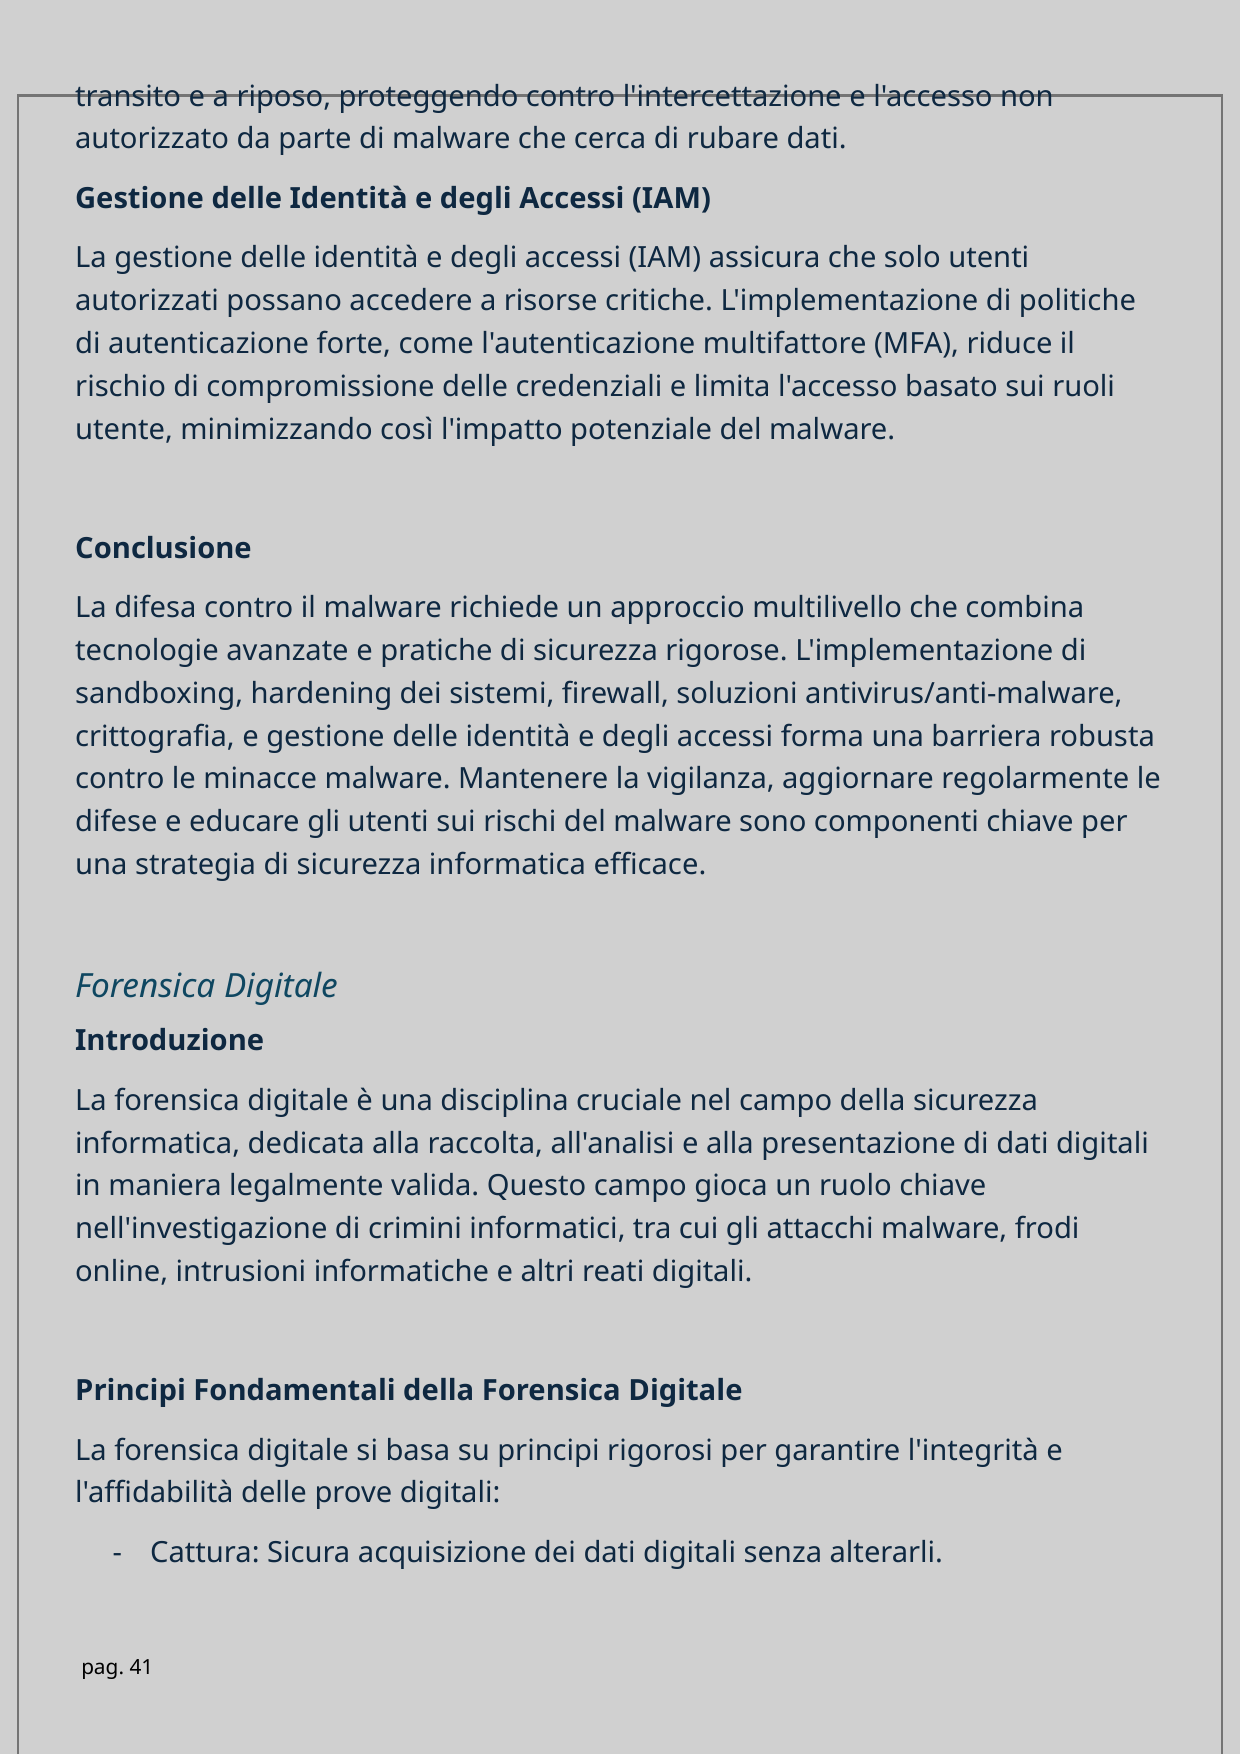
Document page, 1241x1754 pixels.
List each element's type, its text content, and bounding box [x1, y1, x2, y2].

text Introduzione [75, 1019, 1165, 1059]
text La forensica digitale è una disciplina cruciale nel campo della sicurezza informatica, dedicata alla raccolta, all'analisi e alla presentazione di dati digitali in maniera legalmente valida. Questo campo gioca un ruolo chiave nell'investigazione di crimini informatici, tra cui gli attacchi malware, frodi online, intrusioni informatiche e altri reati digitali. [75, 1079, 1165, 1290]
list Cattura: Sicura acquisizione dei dati digitali senza alterarli. [112, 1531, 1165, 1571]
subtitle Forensica Digitale [75, 962, 1165, 1008]
text Conclusione [75, 527, 1165, 567]
text La difesa contro il malware richiede un approccio multilivello che combina tecnologie avanzate e pratiche di sicurezza rigorose. L'implementazione di sandboxing, hardening dei sistemi, firewall, soluzioni antivirus/anti-malware, crittografia, e gestione delle identità e degli accessi forma una barriera robusta contro le minacce malware. Mantenere la vigilanza, aggiornare regolarmente le difese e educare gli utenti sui rischi del malware sono componenti chiave per una strategia di sicurezza informatica efficace. [75, 586, 1165, 883]
text Gestione delle Identità e degli Accessi (IAM) [75, 177, 1165, 217]
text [75, 75, 1165, 157]
text La gestione delle identità e degli accessi (IAM) assicura che solo utenti autorizzati possano accedere a risorse critiche. L'implementazione di politiche di autenticazione forte, come l'autenticazione multifattore (MFA), riduce il rischio di compromissione delle credenziali e limita l'accesso basato sui ruoli utente, minimizzando così l'impatto potenziale del malware. [75, 237, 1165, 448]
text La forensica digitale si basa su principi rigorosi per garantire l'integrità e l'affidabilità delle prove digitali: [75, 1429, 1165, 1511]
text Principi Fondamentali della Forensica Digitale [75, 1369, 1165, 1409]
